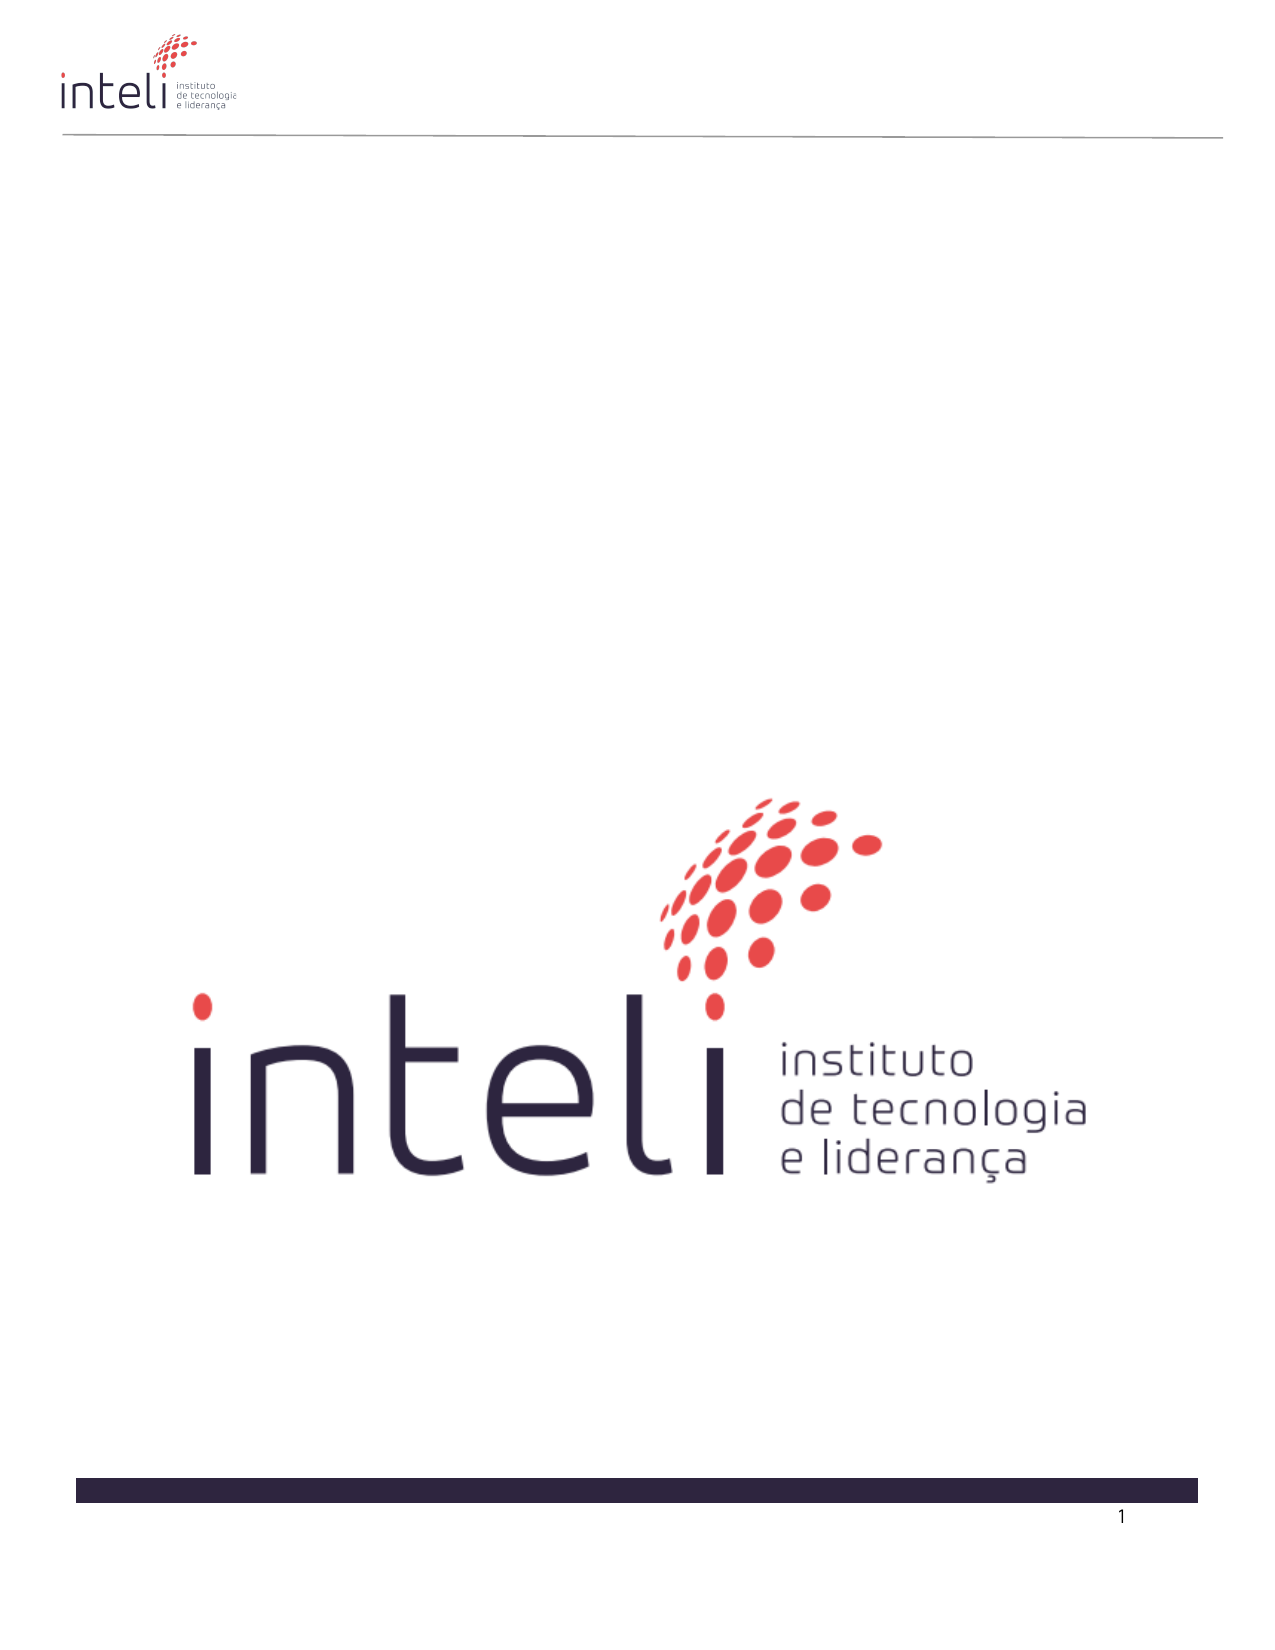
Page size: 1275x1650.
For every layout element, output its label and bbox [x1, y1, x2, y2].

picture [61, 34, 237, 110]
picture [150, 773, 1125, 1206]
